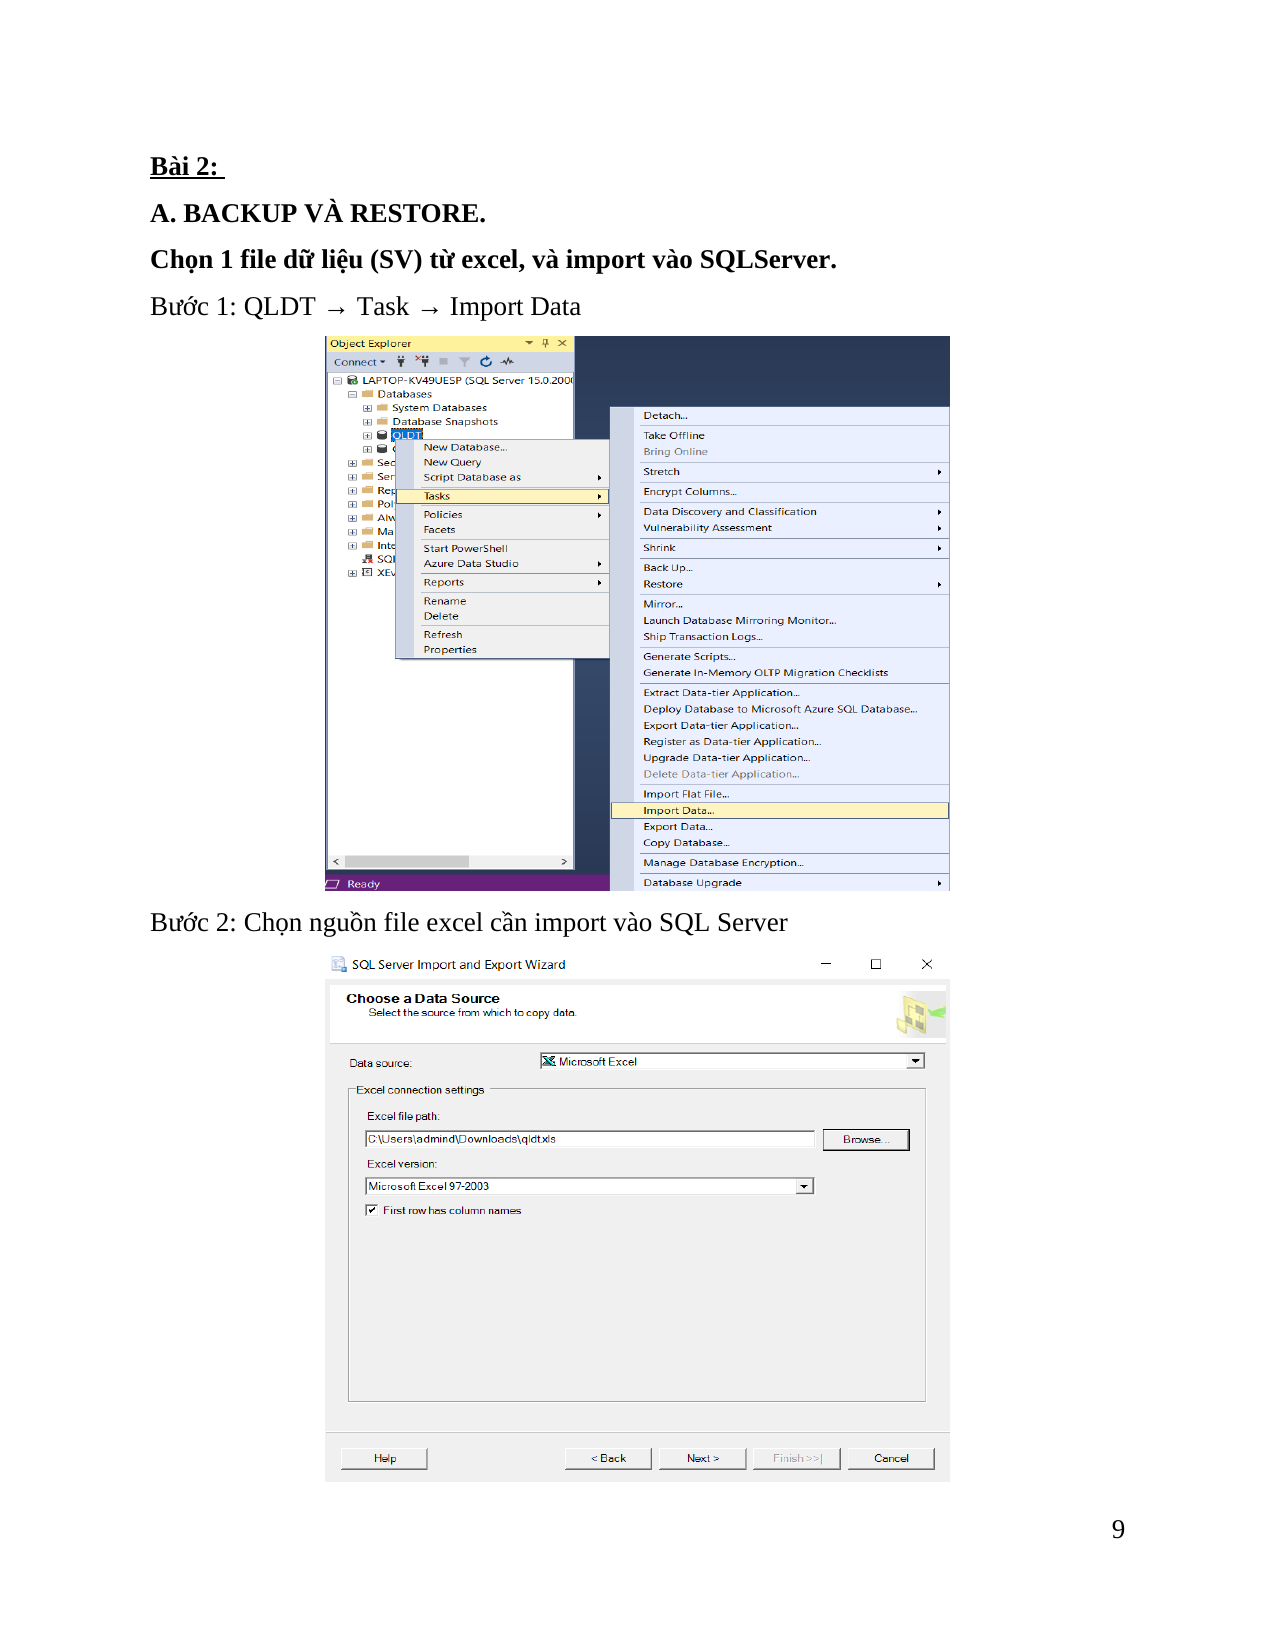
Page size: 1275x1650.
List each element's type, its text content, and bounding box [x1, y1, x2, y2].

picture [325, 952, 951, 1482]
text Chọn 1 file dữ liệu (SV) từ excel, và import vào SQLServer. [150, 243, 1125, 274]
text Bước 1: QLDT → Task → Import Data [150, 290, 1125, 321]
picture [325, 336, 950, 891]
text A. BACKUP VÀ RESTORE. [150, 197, 1125, 228]
text Bài 2: [150, 150, 1125, 181]
text Bước 2: Chọn nguồn file excel cần import vào SQL Server [150, 906, 1125, 937]
